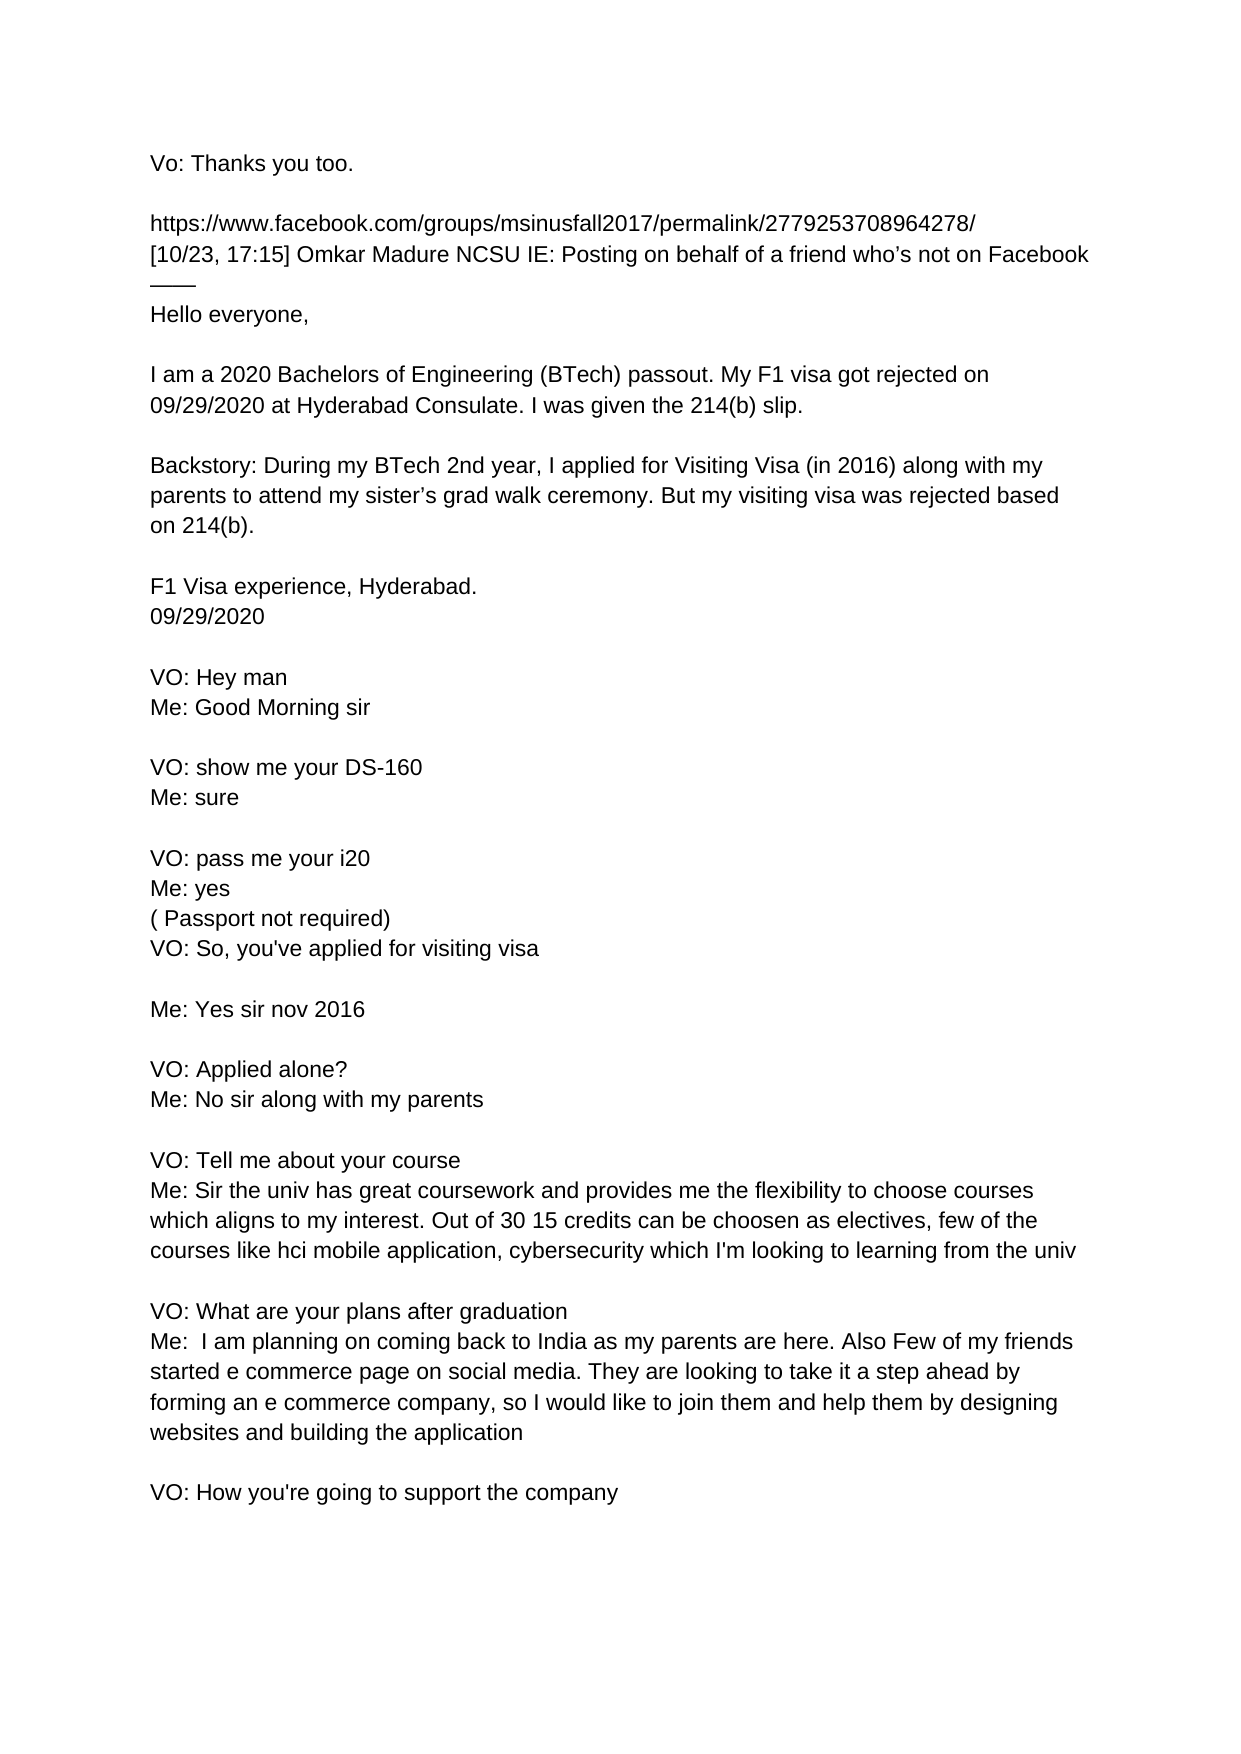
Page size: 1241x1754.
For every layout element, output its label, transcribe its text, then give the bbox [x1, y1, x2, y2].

text —— [150, 271, 1090, 297]
text VO: How you're going to support the company [150, 1479, 1090, 1506]
text ( Passport not required) [150, 905, 1090, 932]
text Hello everyone, [150, 301, 1090, 327]
text VO: So, you've applied for visiting visa [150, 935, 1090, 962]
text Me: I am planning on coming back to India as my parents are here. Also Few of my friends started e commerce page on social media. They are looking to take it a step ahead by forming an e commerce company, so I would like to join them and help them by designing websites and building the application [150, 1328, 1090, 1445]
text VO: Tell me about your course [150, 1147, 1090, 1173]
text Me: Sir the univ has great coursework and provides me the flexibility to choose courses which aligns to my interest. Out of 30 15 credits can be choosen as electives, few of the courses like hci mobile application, cybersecurity which I'm looking to learning from the univ [150, 1177, 1090, 1264]
text VO: pass me your i20 [150, 845, 1090, 871]
text F1 Visa experience, Hyderabad. [150, 573, 1090, 599]
text Me: sure [150, 784, 1090, 811]
text I am a 2020 Bachelors of Engineering (BTech) passout. My F1 visa got rejected on 09/29/2020 at Hyderabad Consulate. I was given the 214(b) slip. [150, 361, 1090, 418]
text Me: Good Morning sir [150, 694, 1090, 720]
text 09/29/2020 [150, 603, 1090, 629]
text [10/23, 17:15] Omkar Madure NCSU IE: Posting on behalf of a friend who’s not on Facebook [150, 241, 1090, 267]
text Me: yes [150, 875, 1090, 901]
text Me: No sir along with my parents [150, 1086, 1090, 1113]
text VO: show me your DS-160 [150, 754, 1090, 781]
text VO: What are your plans after graduation [150, 1298, 1090, 1324]
text VO: Applied alone? [150, 1056, 1090, 1083]
text VO: Hey man [150, 663, 1090, 690]
text https://www.facebook.com/groups/msinusfall2017/permalink/2779253708964278/ [150, 210, 1090, 237]
text Backstory: During my BTech 2nd year, I applied for Visiting Visa (in 2016) along with my parents to attend my sister’s grad walk ceremony. But my visiting visa was rejected based on 214(b). [150, 452, 1090, 539]
text Me: Yes sir nov 2016 [150, 996, 1090, 1022]
text Vo: Thanks you too. [150, 150, 1090, 176]
